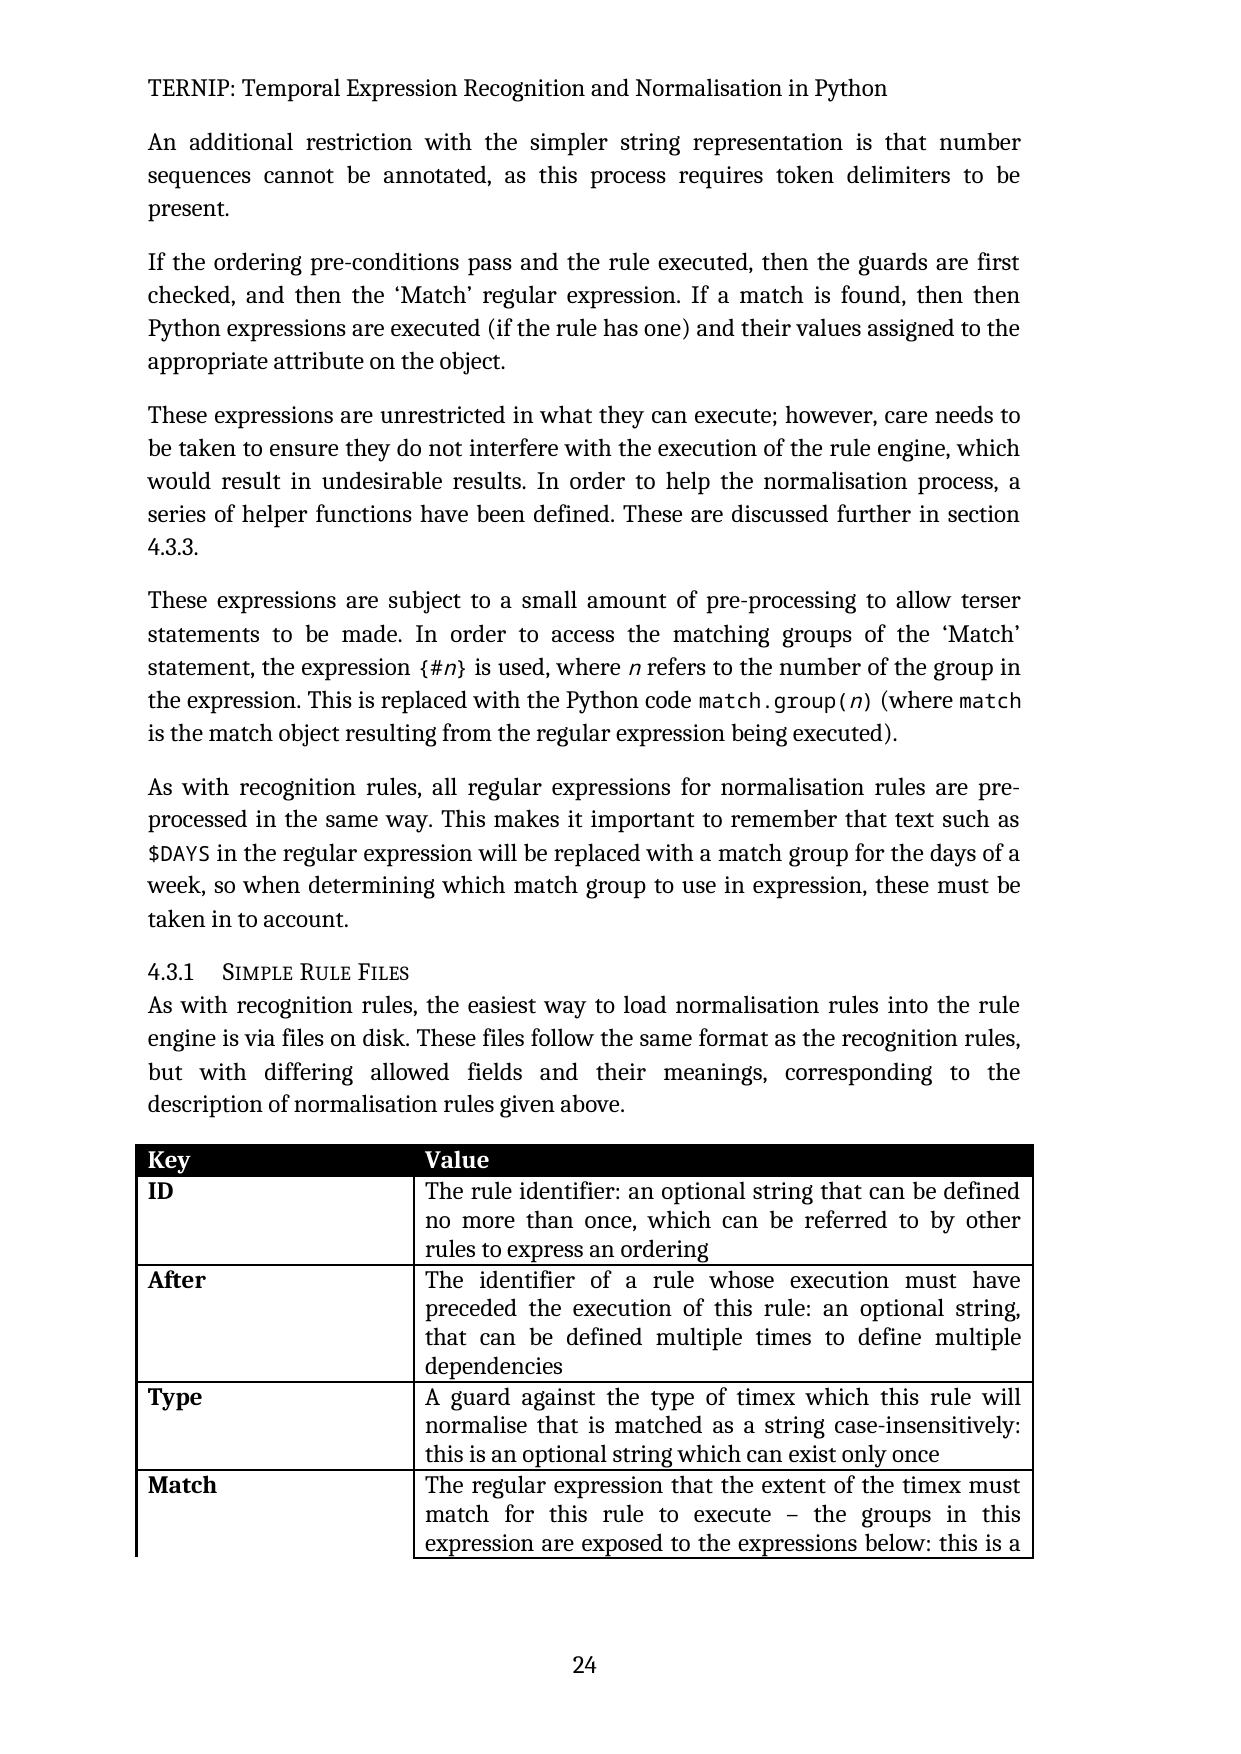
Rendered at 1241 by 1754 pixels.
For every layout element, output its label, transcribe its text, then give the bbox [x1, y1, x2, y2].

text These expressions are subject to a small amount of pre-processing to allow terser statements to be made. In order to access the matching groups of the ‘Match’ statement, the expression {#n} is used, where n refers to the number of the group in the expression. This is replaced with the Python code match.group(n) (where match is the match object resulting from the regular expression being executed). [148, 586, 1022, 747]
text These expressions are unrestricted in what they can execute; however, care needs to be taken to ensure they do not interfere with the execution of the rule engine, which would result in undesirable results. In order to help the normalisation process, a series of helper functions have been defined. These are discussed further in section 4.3.3. [148, 401, 1022, 561]
text As with recognition rules, all regular expressions for normalisation rules are pre-processed in the same way. This makes it important to remember that text such as $DAYS in the regular expression will be replaced with a match group for the days of a week, so when determining which match group to use in expression, these must be taken in to account. [148, 772, 1022, 933]
text As with recognition rules, the easiest way to load normalisation rules into the rule engine is via files on disk. These files follow the same format as the recognition rules, but with differing allowed fields and their meanings, corresponding to the description of normalisation rules given above. [148, 991, 1022, 1119]
table_cell The rule identifier: an optional string that can be defined no more than once, which can be referred to by other rules to express an ordering [415, 1177, 1032, 1263]
table_cell The identifier of a rule whose execution must have preceded the execution of this rule: an optional string, that can be defined multiple times to define multiple dependencies [415, 1266, 1032, 1381]
subtitle Simple Rule Files [148, 958, 1022, 987]
text An additional restriction with the simpler string representation is that number sequences cannot be annotated, as this process requires token delimiters to be present. [148, 128, 1022, 222]
text If the ordering pre-conditions pass and the rule executed, then the guards are first checked, and then the ‘Match’ regular expression. If a match is found, then then Python expressions are executed (if the rule has one) and their values assigned to the appropriate attribute on the object. [148, 248, 1022, 375]
table_cell Type [138, 1383, 413, 1469]
table_cell ID [138, 1177, 413, 1263]
table_header Key [138, 1146, 413, 1175]
table_cell After [138, 1266, 413, 1381]
table_header Value [415, 1146, 1032, 1175]
table_cell Match [138, 1471, 413, 1557]
table_cell A guard against the type of timex which this rule will normalise that is matched as a string case-insensitively: this is an optional string which can exist only once [415, 1383, 1032, 1469]
